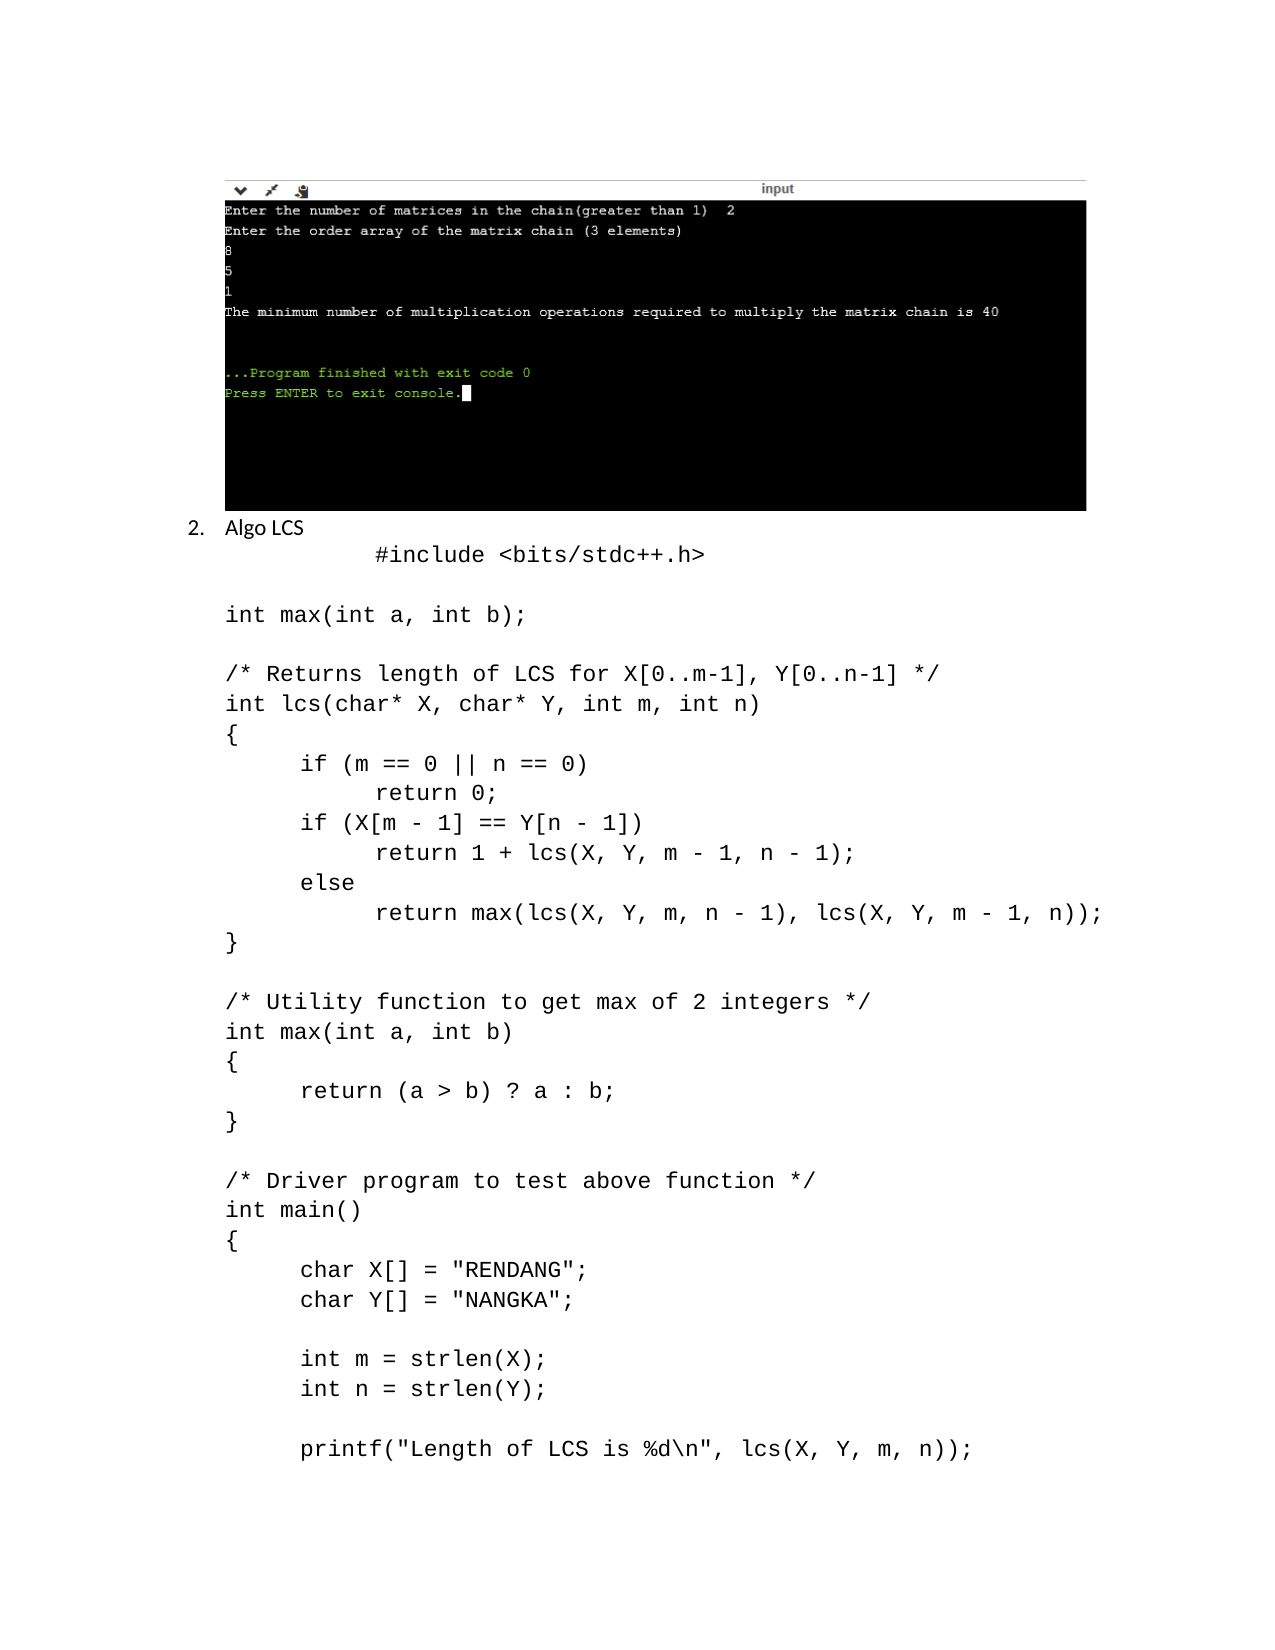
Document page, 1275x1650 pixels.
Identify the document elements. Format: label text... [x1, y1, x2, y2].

picture [225, 180, 1087, 511]
list /* Utility function to get max of 2 integers */ [225, 990, 1125, 1016]
list int n = strlen(Y); [225, 1378, 1125, 1403]
list printf("Length of LCS is %d\n", lcs(X, Y, m, n)); [225, 1437, 1125, 1463]
list int max(int a, int b); [225, 603, 1125, 629]
list { [225, 722, 1125, 748]
list /* Driver program to test above function */ [225, 1169, 1125, 1195]
list int main() [225, 1199, 1125, 1225]
list int m = strlen(X); [225, 1348, 1125, 1374]
list return (a > b) ? a : b; [225, 1080, 1125, 1106]
list char X[] = "RENDANG"; [225, 1258, 1125, 1284]
list { [225, 1050, 1125, 1076]
list } [225, 1109, 1125, 1135]
list int max(int a, int b) [225, 1020, 1125, 1046]
list return 1 + lcs(X, Y, m - 1, n - 1); [225, 841, 1125, 867]
list if (m == 0 || n == 0) [225, 752, 1125, 778]
list else [225, 871, 1125, 897]
list } [225, 931, 1125, 957]
list int lcs(char* X, char* Y, int m, int n) [225, 692, 1125, 718]
list if (X[m - 1] == Y[n - 1]) [225, 812, 1125, 837]
list /* Returns length of LCS for X[0..m-1], Y[0..n-1] */ [225, 663, 1125, 688]
list #include <bits/stdc++.h> [225, 543, 1125, 569]
list { [225, 1229, 1125, 1254]
list return max(lcs(X, Y, m, n - 1), lcs(X, Y, m - 1, n)); [225, 901, 1125, 927]
list return 0; [225, 782, 1125, 808]
list Algo LCS [187, 513, 1125, 541]
list char Y[] = "NANGKA"; [225, 1288, 1125, 1314]
